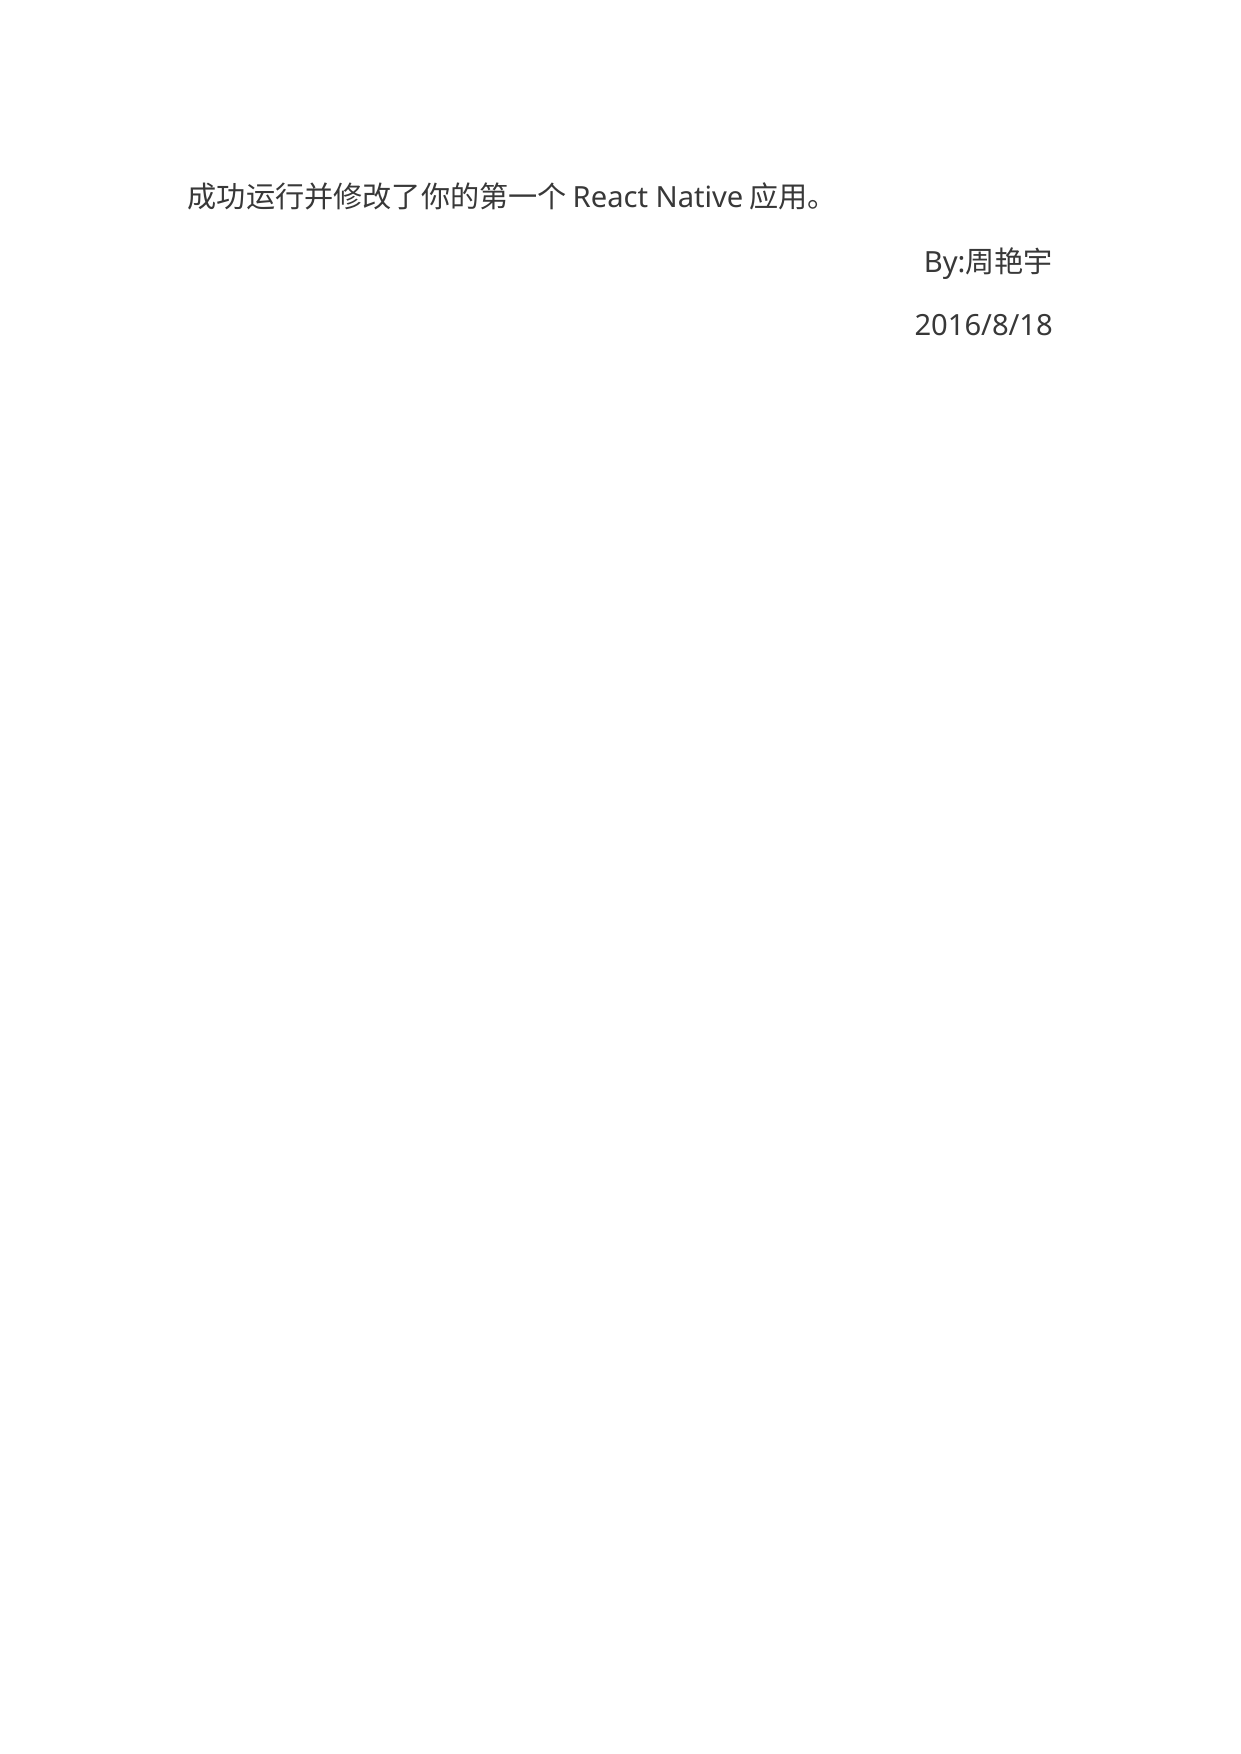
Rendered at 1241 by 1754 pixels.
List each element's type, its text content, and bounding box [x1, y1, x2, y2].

text 成功运行并修改了你的第一个React Native应用。 [187, 162, 1053, 227]
text By:周艳宇 [187, 227, 1053, 292]
text 2016/8/18 [187, 292, 1053, 357]
